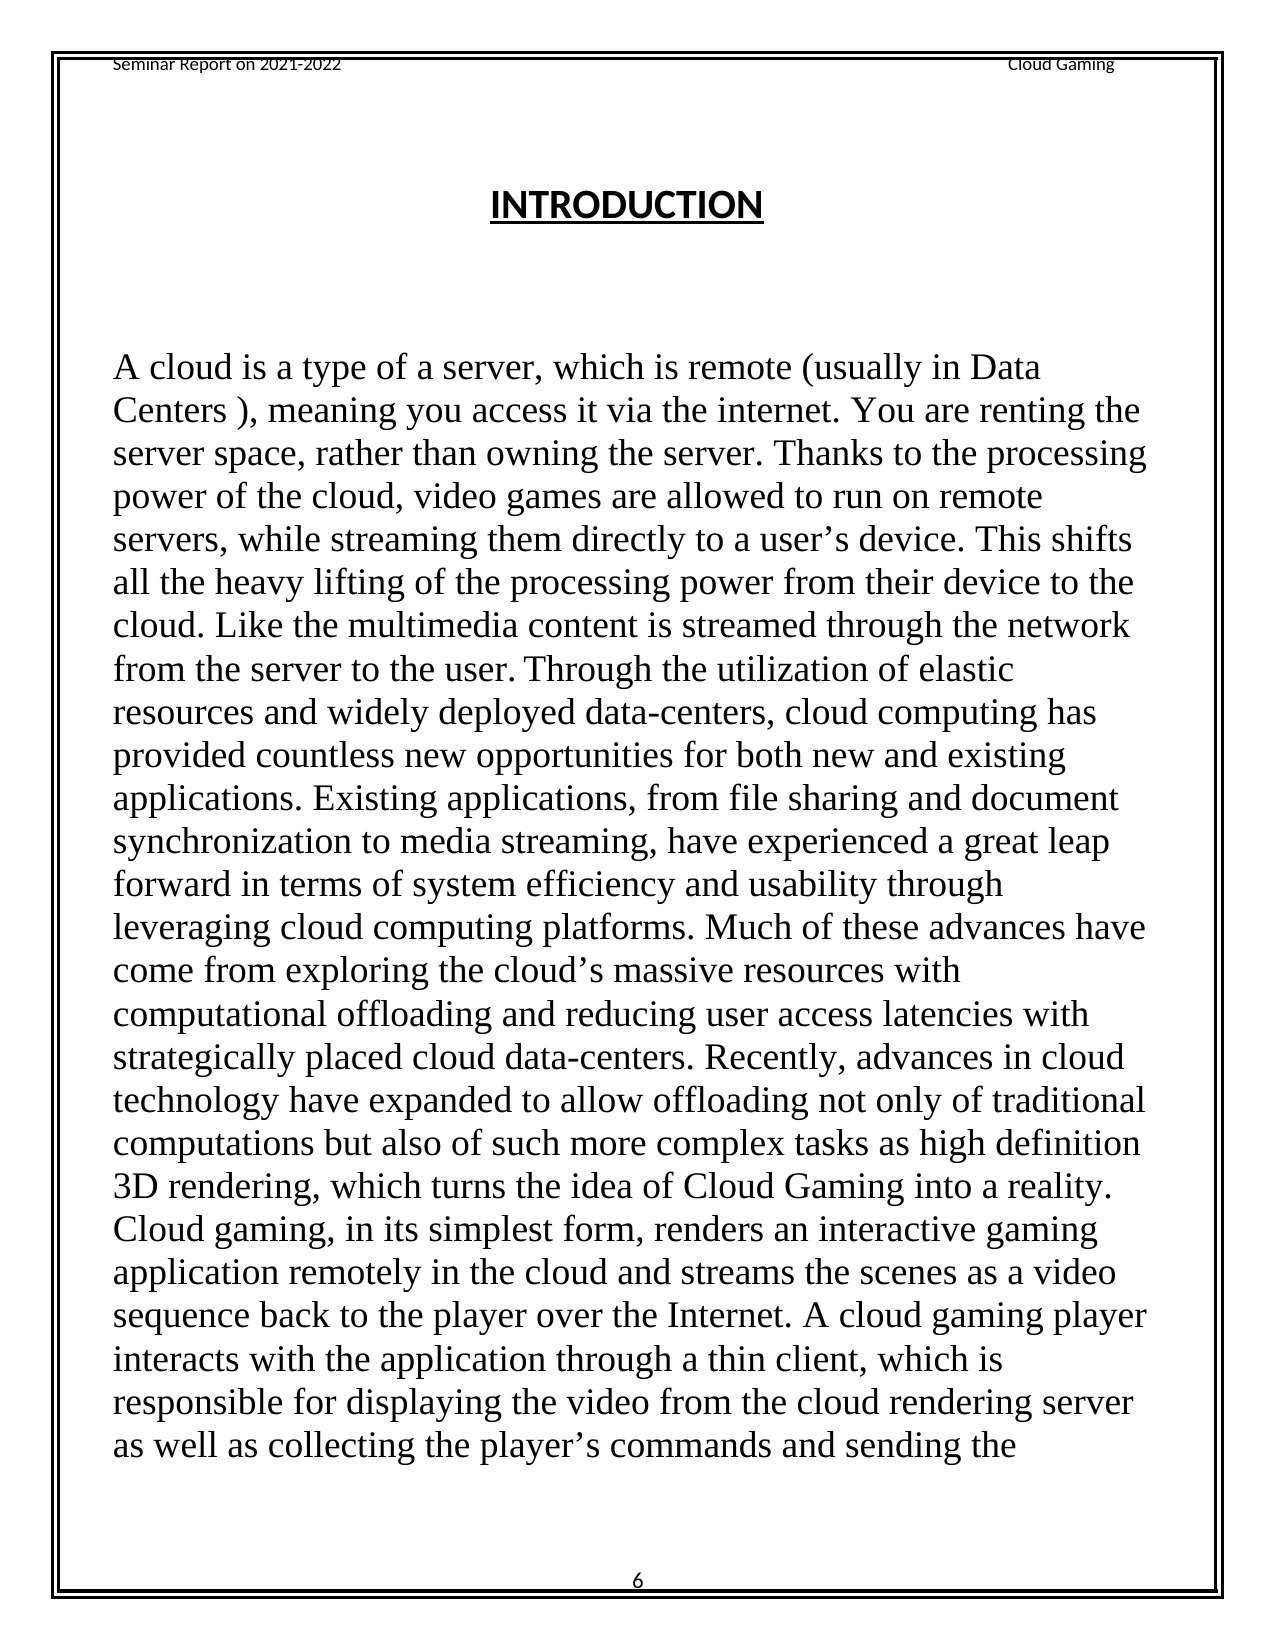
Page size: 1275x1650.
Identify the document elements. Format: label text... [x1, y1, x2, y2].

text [113, 344, 1162, 1465]
subtitle INTRODUCTION [113, 178, 1162, 229]
